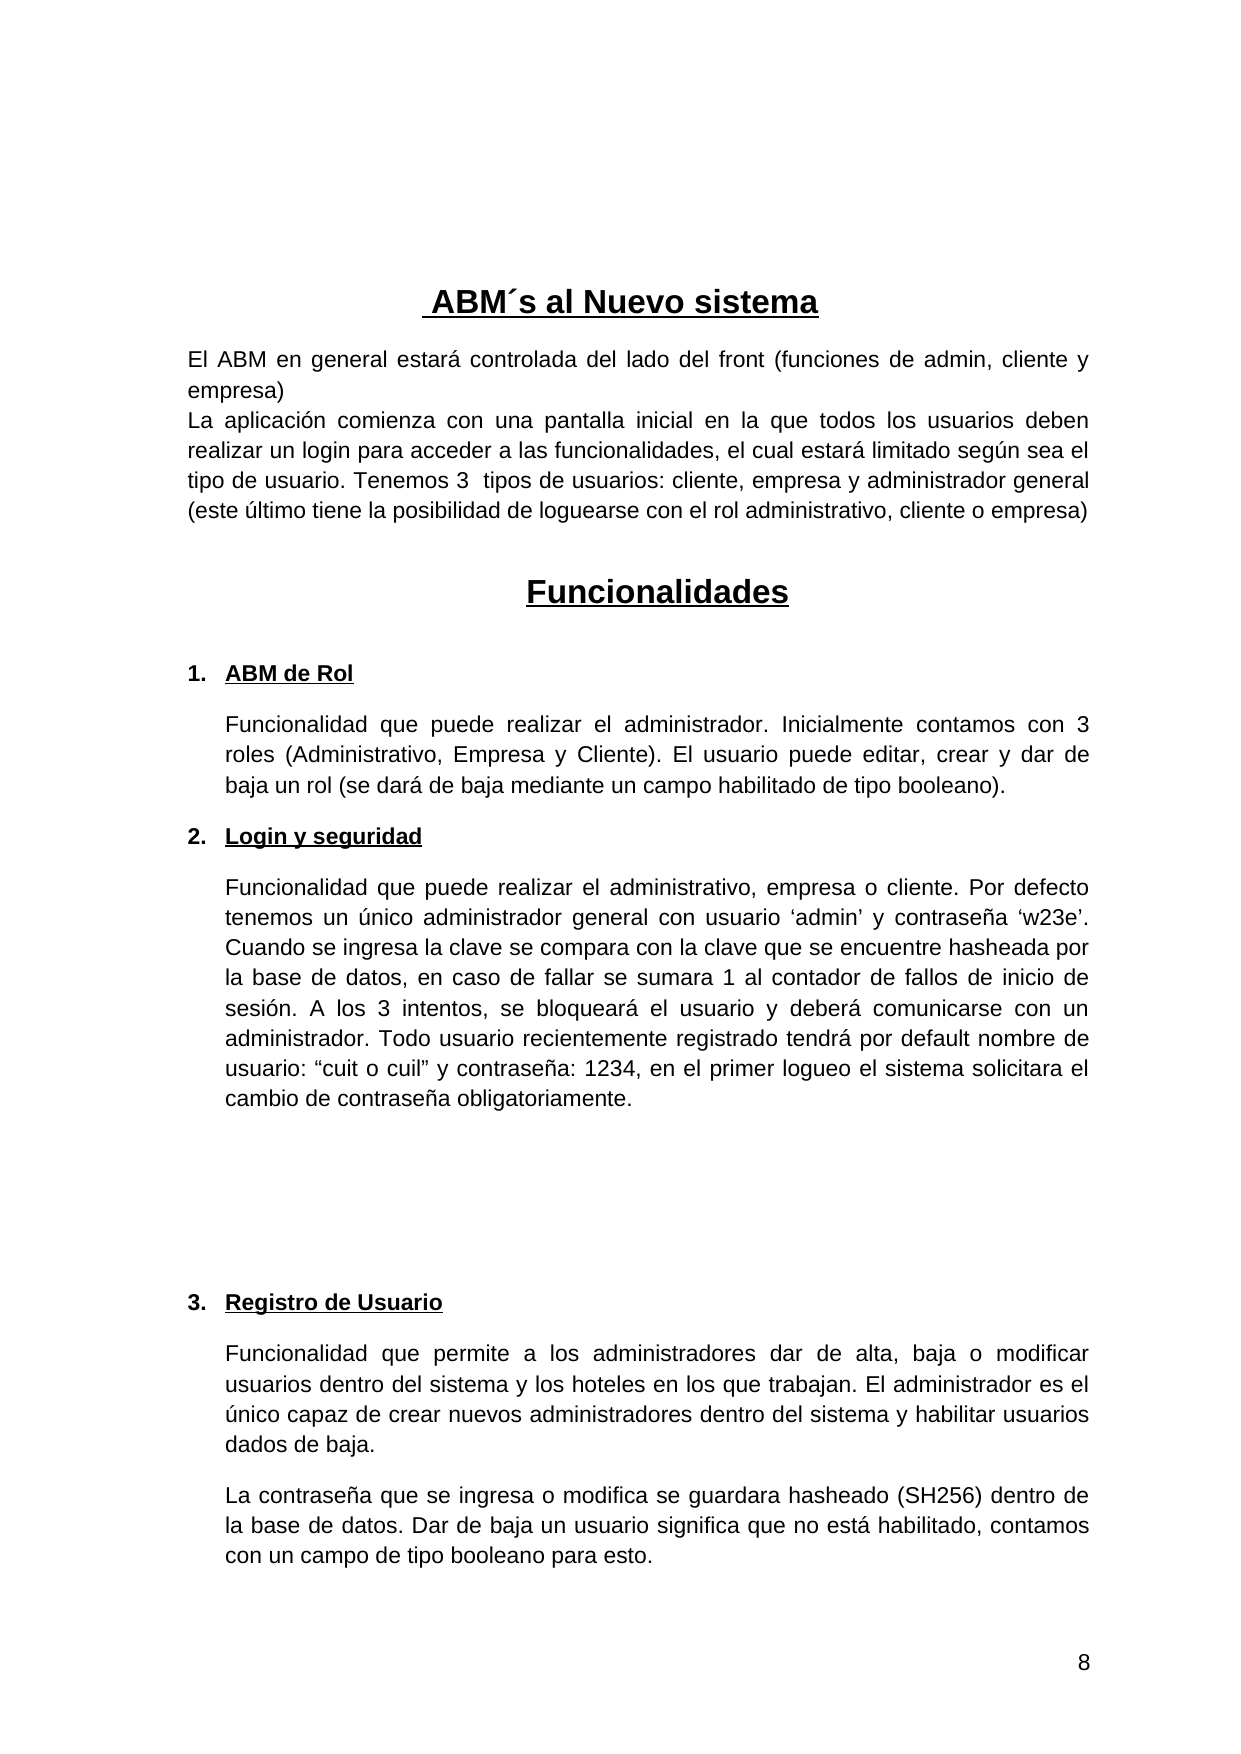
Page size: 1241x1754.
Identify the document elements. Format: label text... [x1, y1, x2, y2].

text La contraseña que se ingresa o modifica se guardara hasheado (SH256) dentro de la base de datos. Dar de baja un usuario significa que no está habilitado, contamos con un campo de tipo booleano para esto. [225, 1482, 1090, 1569]
text La aplicación comienza con una pantalla inicial en la que todos los usuarios deben realizar un login para acceder a las funcionalidades, el cual estará limitado según sea el tipo de usuario. Tenemos 3 tipos de usuarios: cliente, empresa y administrador general (este último tiene la posibilidad de loguearse con el rol administrativo, cliente o empresa) [187, 407, 1090, 524]
subtitle ABM´s al Nuevo sistema [150, 282, 1090, 321]
list Funcionalidades [225, 572, 1090, 610]
text El ABM en general estará controlada del lado del front (funciones de admin, cliente y empresa) [187, 346, 1090, 403]
list Registro de Usuario [187, 1289, 1090, 1316]
text Funcionalidad que permite a los administradores dar de alta, baja o modificar usuarios dentro del sistema y los hoteles en los que trabajan. El administrador es el único capaz de crear nuevos administradores dentro del sistema y habilitar usuarios dados de baja. [225, 1340, 1090, 1457]
text Funcionalidad que puede realizar el administrativo, empresa o cliente. Por defecto tenemos un único administrador general con usuario ‘admin’ y contraseña ‘w23e’. Cuando se ingresa la clave se compara con la clave que se encuentre hasheada por la base de datos, en caso de fallar se sumara 1 al contador de fallos de inicio de sesión. A los 3 intentos, se bloqueará el usuario y deberá comunicarse con un administrador. Todo usuario recientemente registrado tendrá por default nombre de usuario: “cuit o cuil” y contraseña: 1234, en el primer logueo el sistema solicitara el cambio de contraseña obligatoriamente. [225, 874, 1090, 1111]
text Funcionalidad que puede realizar el administrador. Inicialmente contamos con 3 roles (Administrativo, Empresa y Cliente). El usuario puede editar, crear y dar de baja un rol (se dará de baja mediante un campo habilitado de tipo booleano). [225, 711, 1090, 798]
list ABM de Rol [187, 660, 1090, 686]
list Login y seguridad [187, 823, 1090, 849]
